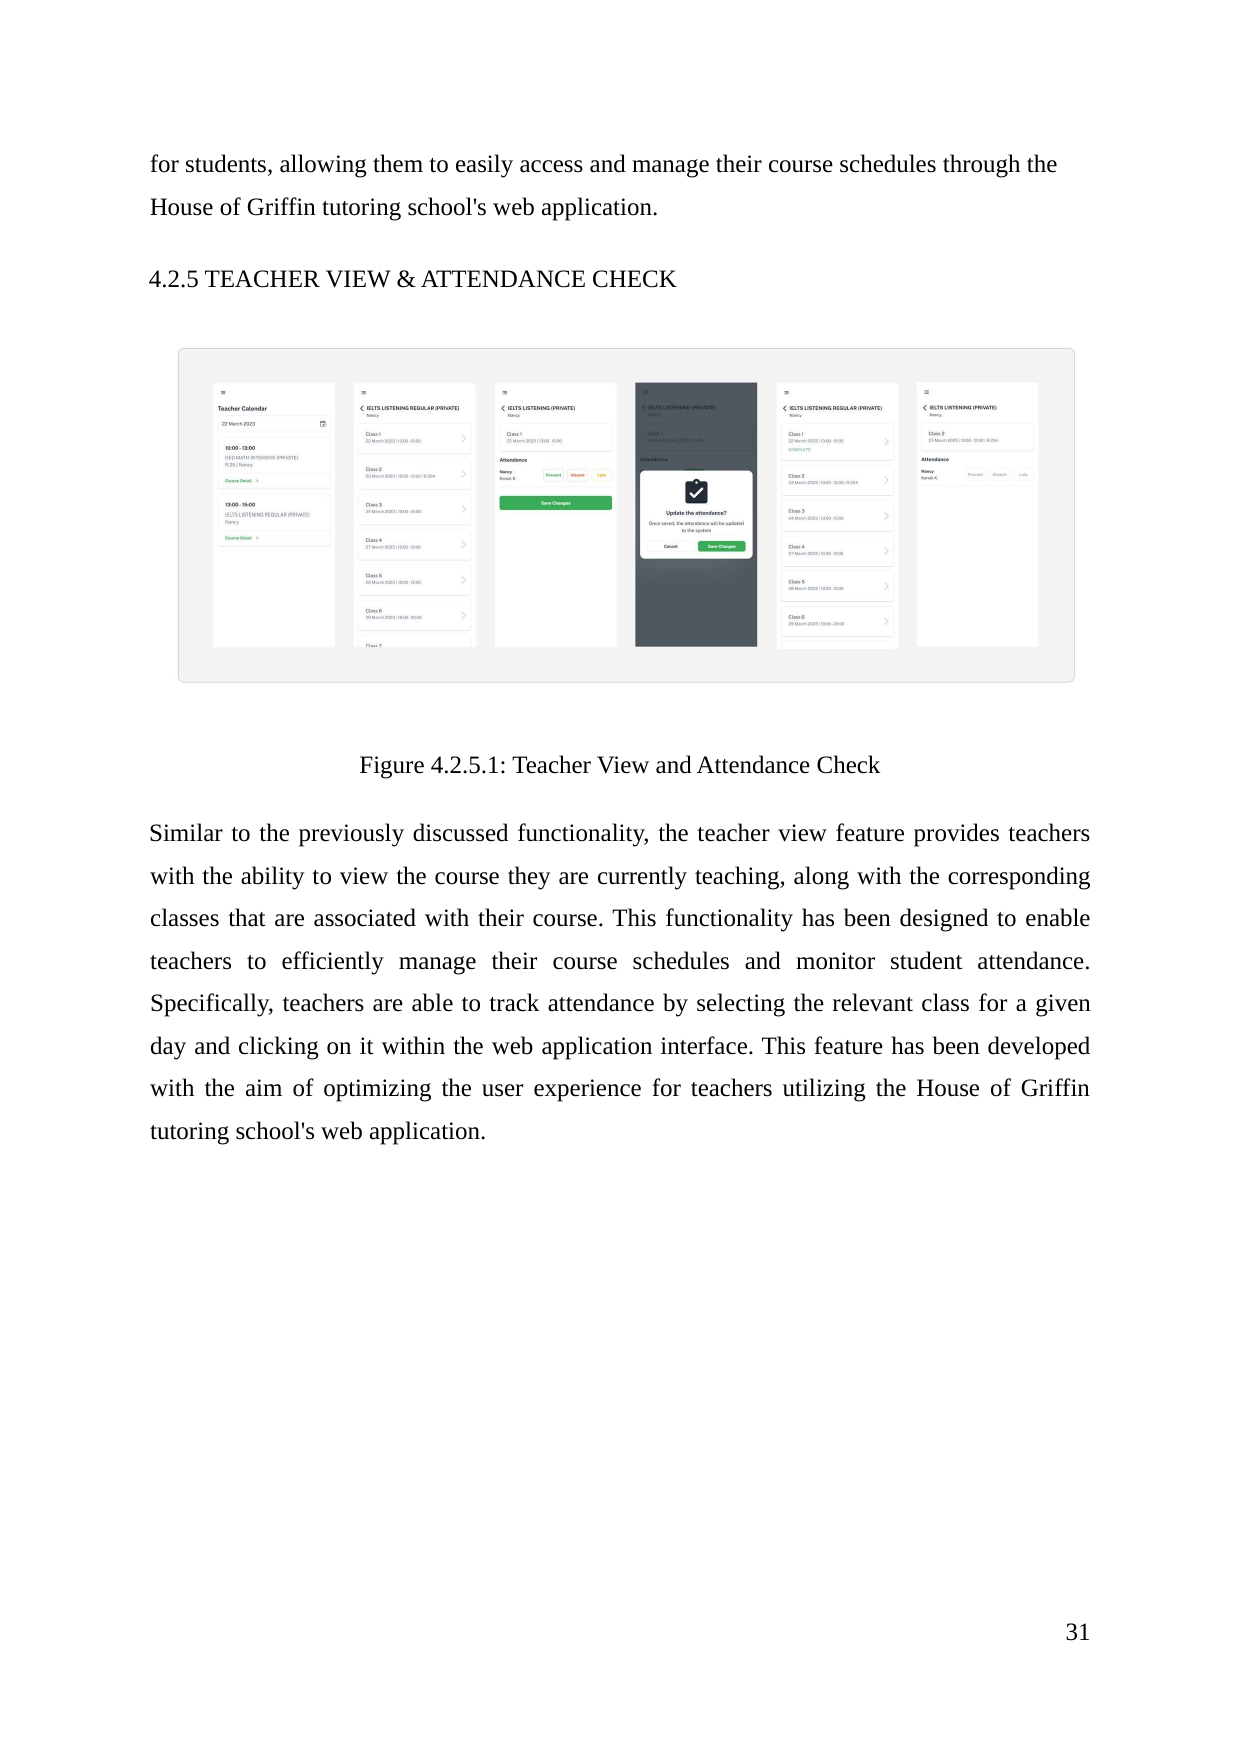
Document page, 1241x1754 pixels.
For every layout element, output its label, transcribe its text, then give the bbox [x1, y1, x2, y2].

text Figure 4.2.5.1: Teacher View and Attendance Check [150, 750, 1090, 779]
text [148, 149, 1094, 221]
subtitle 4.2.5 TEACHER VIEW & ATTENDANCE CHECK [148, 264, 1097, 293]
picture [155, 325, 1097, 705]
text Similar to the previously discussed functionality, the teacher view feature provides teachers with the ability to view the course they are currently teaching, along with the corresponding classes that are associated with their course. This functionality has been designed to enable teachers to efficiently manage their course schedules and monitor student attendance. Specifically, teachers are able to track attendance by selecting the relevant class for a given day and clicking on it within the web application interface. This feature has been developed with the aim of optimizing the user experience for teachers utilizing the House of Griffin tutoring school's web application. [149, 818, 1092, 1144]
